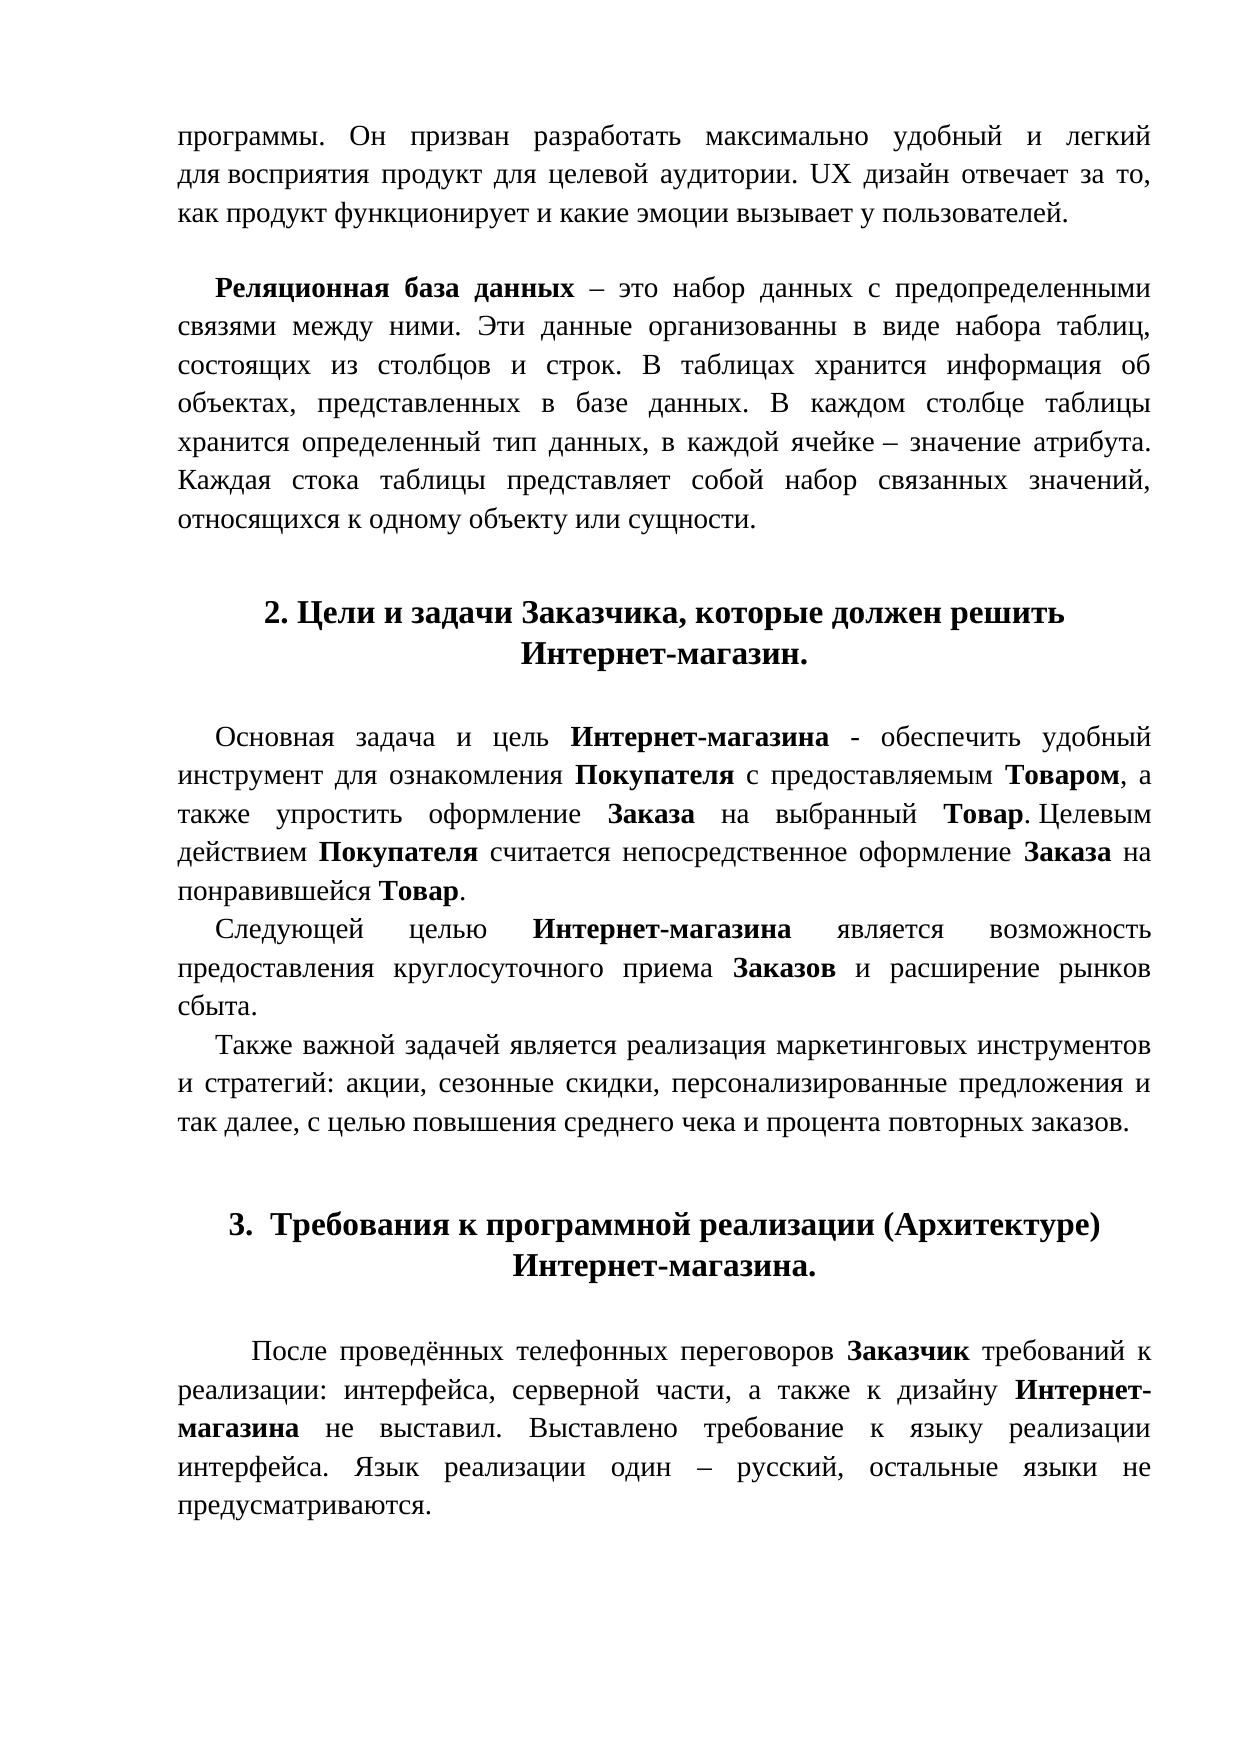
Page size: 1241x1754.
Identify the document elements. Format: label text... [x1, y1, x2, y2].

text Реляционная база данных – это набор данных с предопределенными связями между ними. Эти данные организованны в виде набора таблиц, состоящих из столбцов и строк. В таблицах хранится информация об объектах, представленных в базе данных. В каждом столбце таблицы хранится определенный тип данных, в каждой ячейке – значение атрибута. Каждая стока таблицы представляет собой набор связанных значений, относящихся к одному объекту или сущности. [177, 270, 1152, 534]
text Также важной задачей является реализация маркетинговых инструментов и стратегий: акции, сезонные скидки, персонализированные предложения и так далее, с целью повышения среднего чека и процента повторных заказов. [177, 1027, 1152, 1138]
text Основная задача и цель Интернет-магазина - обеспечить удобный инструмент для ознакомления Покупателя с предоставляемым Товаром, а также упростить оформление Заказа на выбранный Товар. Целевым действием Покупателя считается непосредственное оформление Заказа на понравившейся Товар. [177, 719, 1152, 757]
subtitle 3. Требования к программной реализации (Архитектуре) Интернет-магазина. [177, 1204, 1152, 1283]
text После проведённых телефонных переговоров Заказчик требований к реализации: интерфейса, серверной части, а также к дизайну Интернет-магазина не выставил. Выставлено требование к языку реализации интерфейса. Язык реализации один – русский, остальные языки не предусматриваются. [177, 1333, 1152, 1521]
subtitle 2. Цели и задачи Заказчика, которые должен решить Интернет-магазин. [177, 592, 1152, 672]
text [177, 118, 1152, 229]
text Основная задача и цель Интернет-магазина - обеспечить удобный инструмент для ознакомления Покупателя с предоставляемым Товаром, а также упростить оформление Заказа на выбранный Товар. Целевым действием Покупателя считается непосредственное оформление Заказа на понравившейся Товар. [177, 791, 1152, 906]
text Следующей целью Интернет-магазина является возможность предоставления круглосуточного приема Заказов и расширение рынков сбыта. [177, 911, 1152, 1022]
